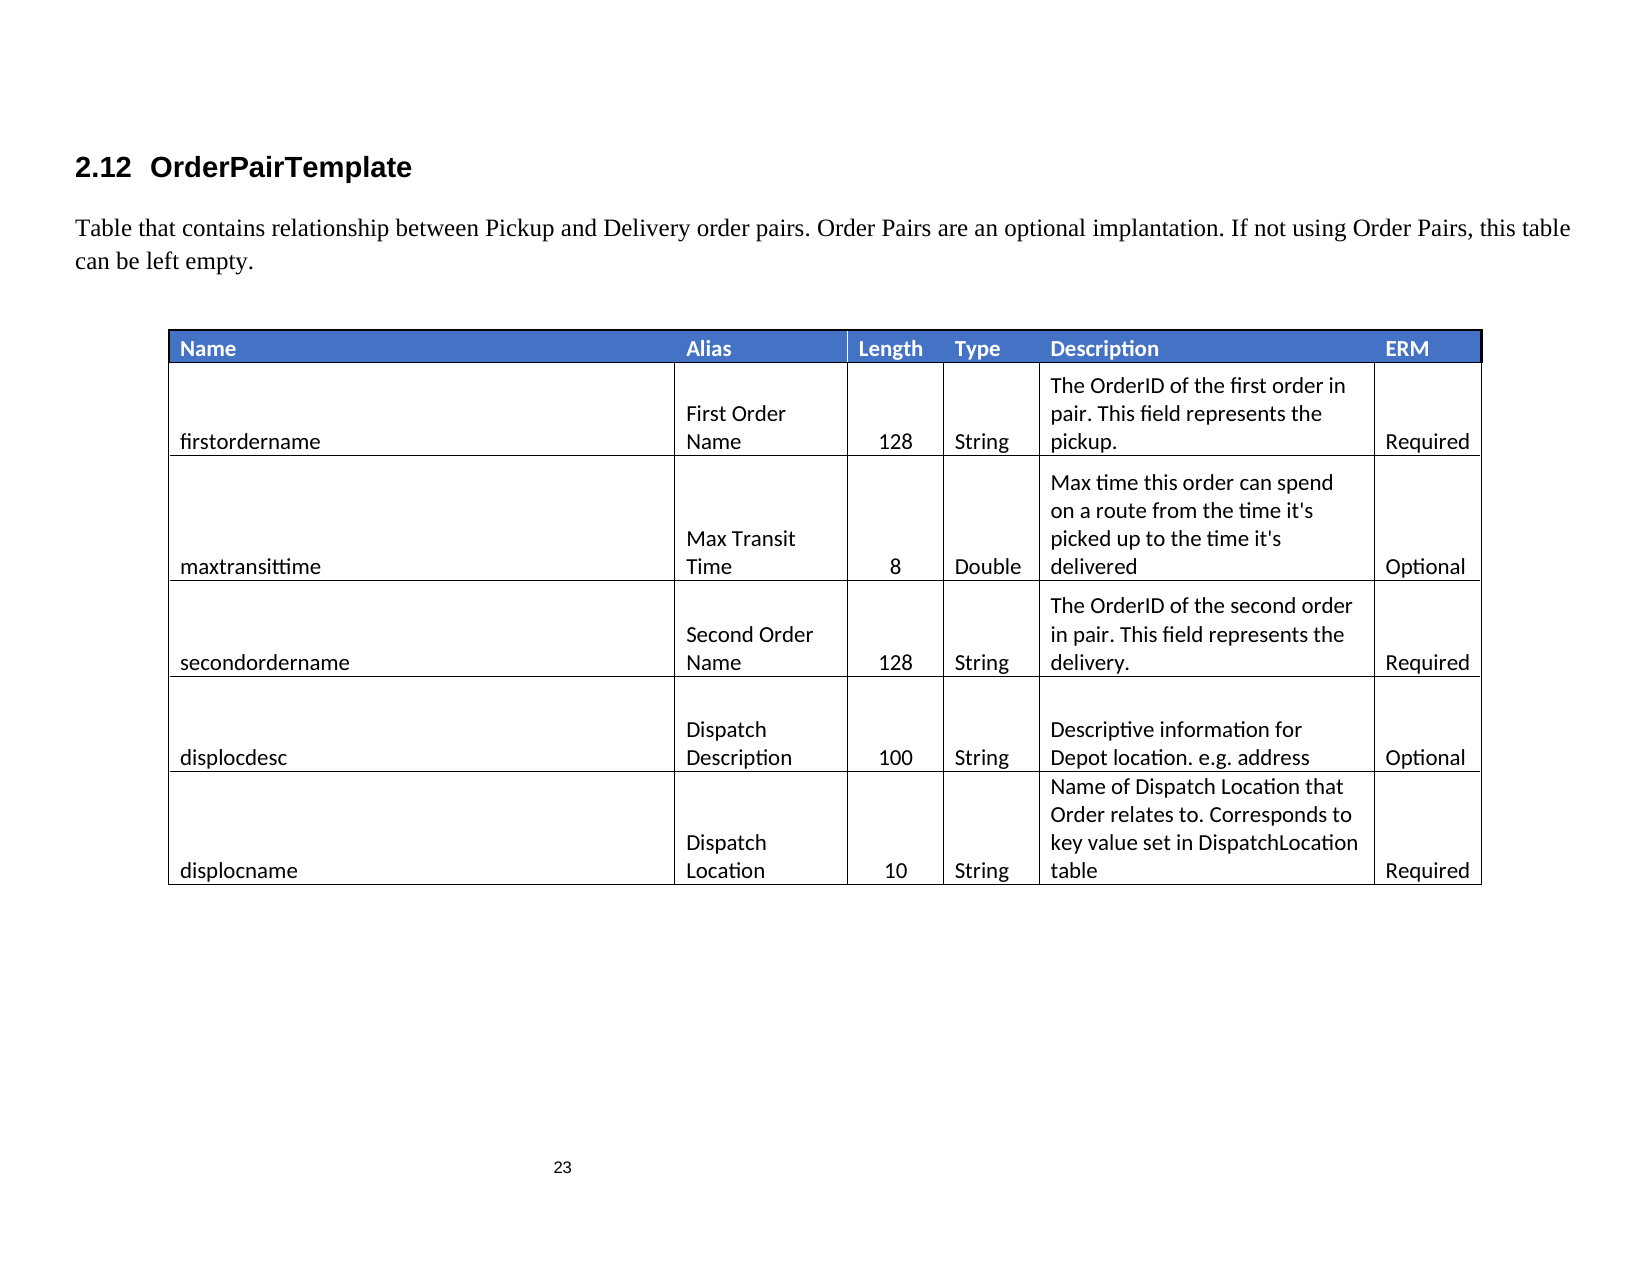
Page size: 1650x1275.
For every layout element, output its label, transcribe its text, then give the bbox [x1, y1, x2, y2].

table_cell 128 [848, 581, 943, 676]
table_cell displocdesc [169, 676, 674, 771]
table_cell 8 [848, 456, 943, 580]
table_cell Dispatch Location [675, 772, 847, 884]
table_cell Dispatch Description [675, 677, 847, 771]
table_cell String [944, 363, 1039, 455]
table_cell Optional [1375, 676, 1481, 771]
table_cell String [944, 772, 1039, 884]
table_cell Optional [1375, 455, 1481, 580]
table_header Name [170, 331, 675, 362]
table_cell The OrderID of the first order in pair. This field represents the pickup. [1040, 363, 1374, 455]
table_cell secondordername [169, 580, 674, 676]
table_cell The OrderID of the second order in pair. This field represents the delivery. [1040, 581, 1374, 676]
table_cell Double [944, 456, 1039, 580]
table_cell Second Order Name [675, 581, 847, 676]
table_cell Required [1375, 363, 1481, 455]
table_cell Name of Dispatch Location that Order relates to. Corresponds to key value set in DispatchLocation table [1040, 772, 1374, 884]
table_cell Descriptive information for Depot location. e.g. address [1040, 677, 1374, 771]
table_header Length [848, 331, 943, 362]
table_cell First Order Name [675, 363, 847, 455]
table_header ERM [1374, 331, 1480, 362]
table_cell Required [1375, 771, 1481, 884]
subtitle OrderPairTemplate [75, 150, 1575, 184]
table_cell firstordername [169, 363, 674, 455]
table_header Type [943, 331, 1039, 362]
table_cell 10 [848, 772, 943, 884]
table_cell String [944, 581, 1039, 676]
table_cell Max time this order can spend on a route from the time it's picked up to the time it's delivered [1040, 456, 1374, 580]
table_cell displocname [169, 771, 674, 884]
table_cell Max Transit Time [675, 456, 847, 580]
table_cell 128 [848, 363, 943, 455]
text Table that contains relationship between Pickup and Delivery order pairs. Order Pairs are an optional implantation. If not using Order Pairs, this table can be left empty. [75, 213, 1575, 275]
table_cell String [944, 677, 1039, 771]
table_header Description [1039, 331, 1374, 362]
table_cell Required [1375, 580, 1481, 676]
table_cell maxtransittime [169, 455, 674, 580]
table_cell 100 [848, 677, 943, 771]
table_header Alias [675, 331, 847, 362]
